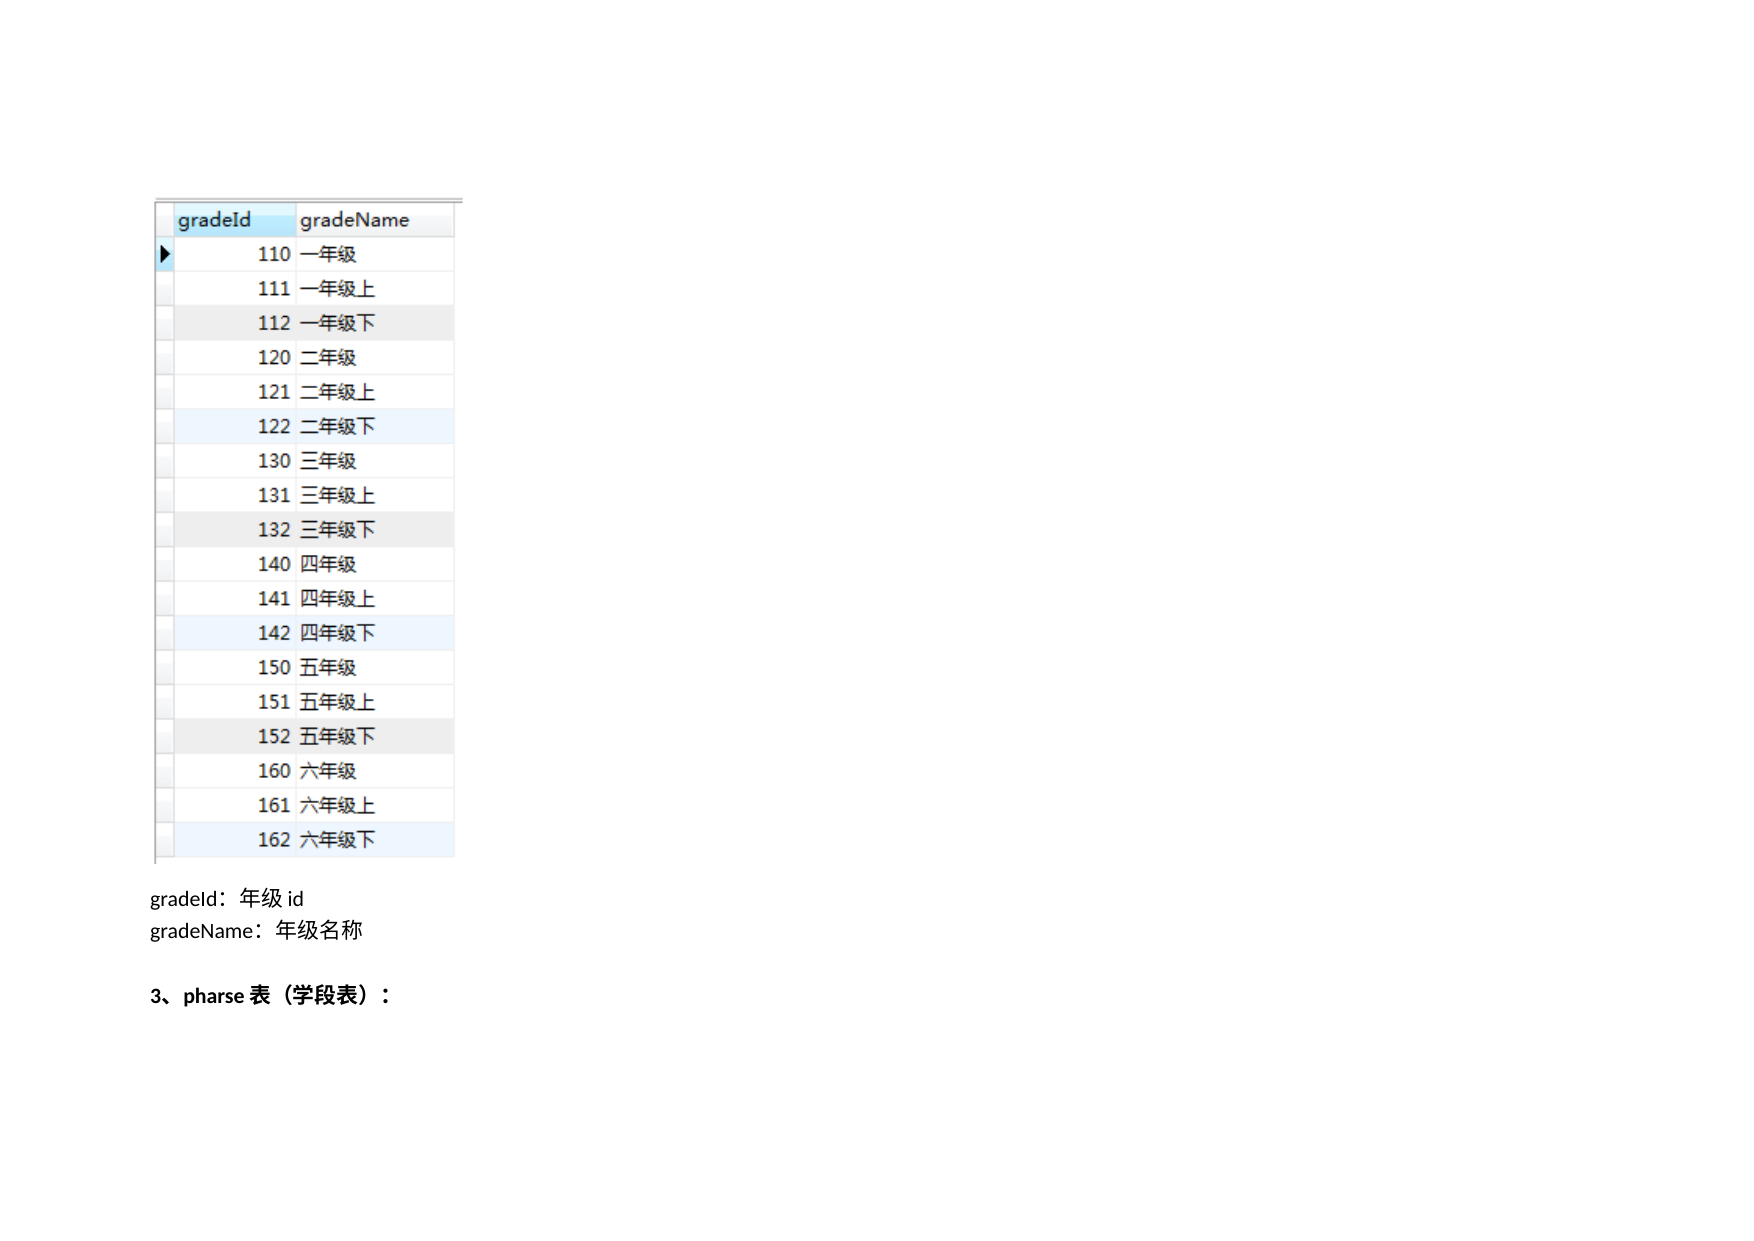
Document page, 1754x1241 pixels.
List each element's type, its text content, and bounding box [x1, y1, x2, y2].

picture [150, 197, 463, 864]
text gradeId：年级id [150, 880, 1604, 913]
list pharse表（学段表）： [150, 978, 1604, 1010]
text gradeName：年级名称 [150, 913, 1604, 945]
